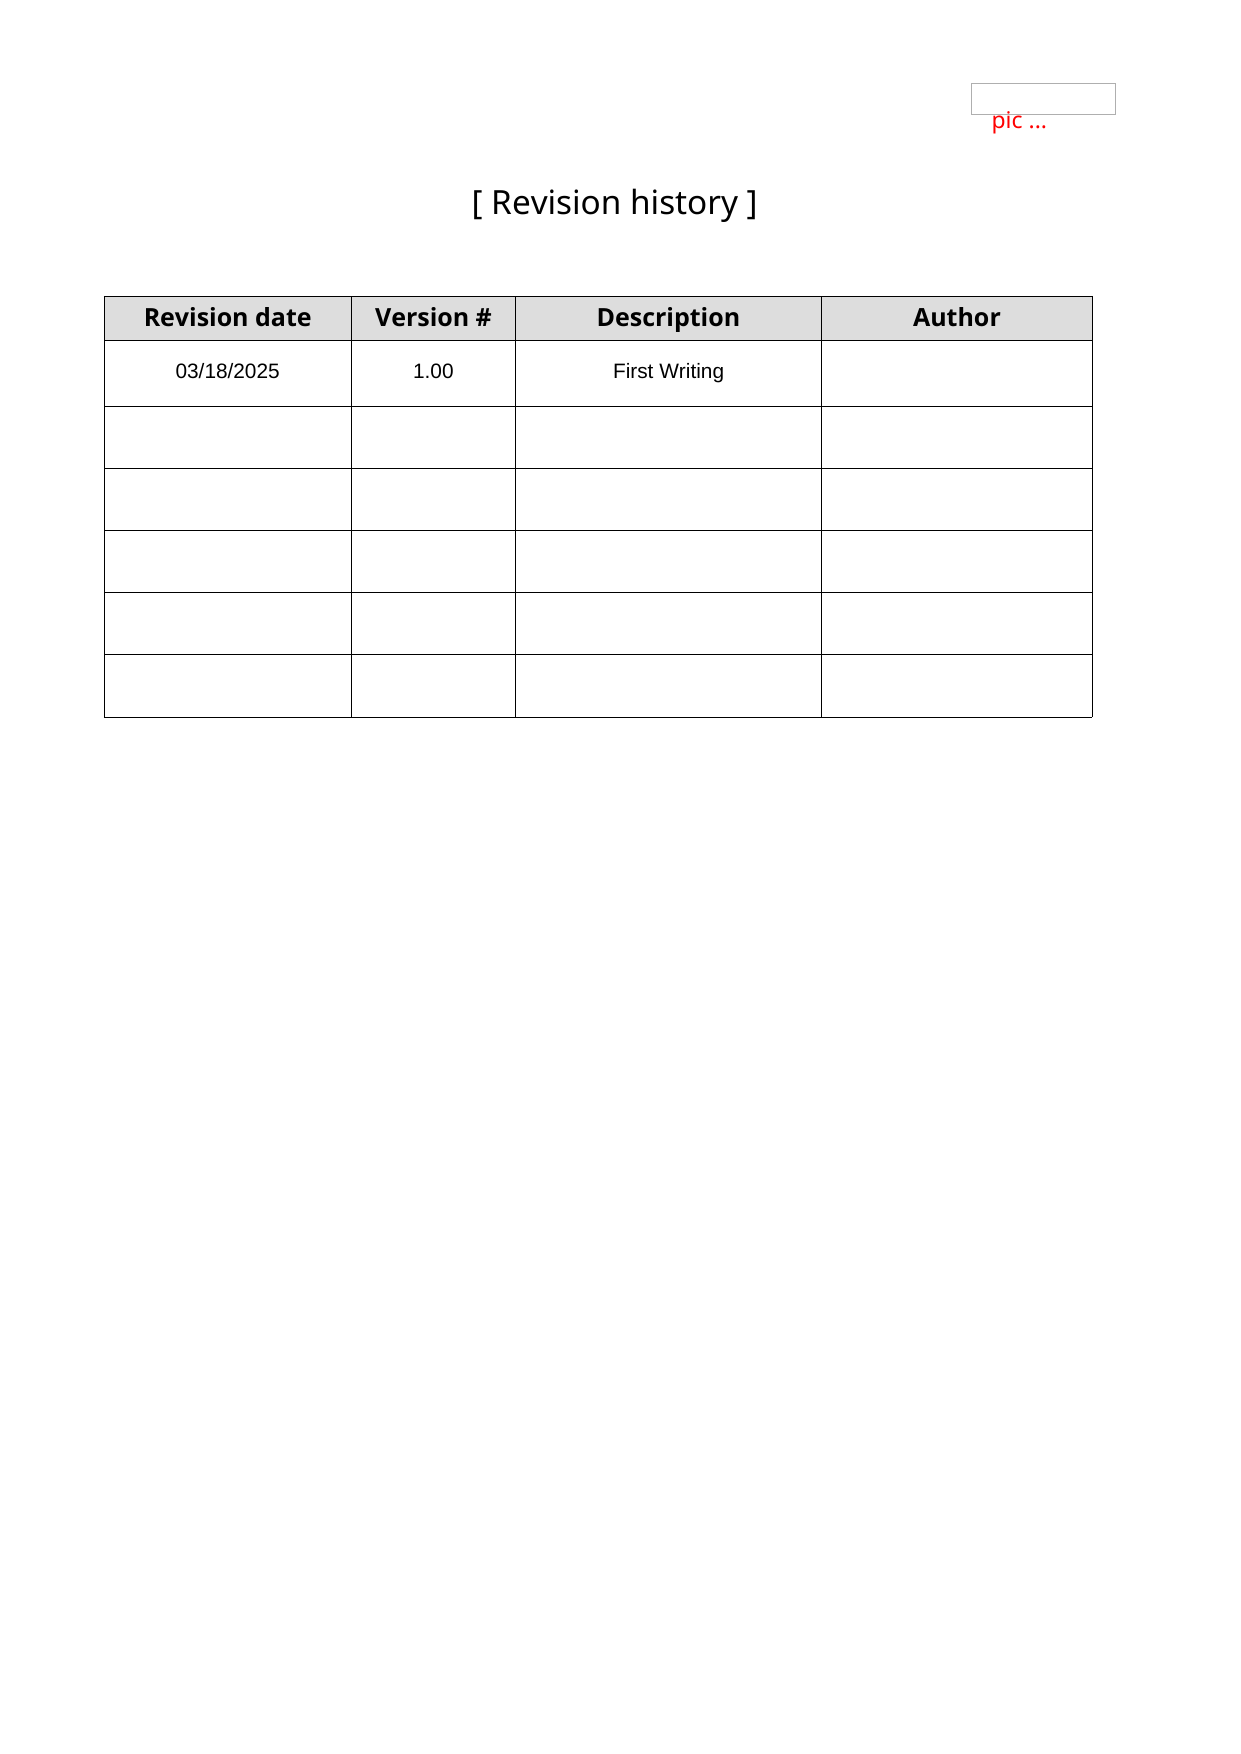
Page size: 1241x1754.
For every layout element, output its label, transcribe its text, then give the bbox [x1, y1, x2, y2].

table_header Revision date [105, 297, 351, 340]
table_cell [352, 531, 515, 592]
table_cell [516, 655, 821, 716]
table_cell [516, 469, 821, 530]
table_header Description [516, 297, 821, 340]
table_cell [822, 531, 1092, 592]
table_cell [822, 593, 1092, 654]
table_header Version # [352, 297, 515, 340]
table_cell [822, 407, 1092, 468]
table_cell 1.00 [352, 341, 515, 406]
text [ Revision history ] [114, 178, 1115, 224]
table_cell [352, 469, 515, 530]
table_cell [516, 407, 821, 468]
table_cell [516, 531, 821, 592]
table_cell [822, 469, 1092, 530]
table_cell [105, 655, 351, 716]
table_cell [516, 593, 821, 654]
table_cell [352, 407, 515, 468]
table_cell [105, 407, 351, 468]
table_cell [822, 655, 1092, 716]
table_cell [105, 531, 351, 592]
table_cell [352, 655, 515, 716]
table_cell [105, 469, 351, 530]
table_cell [822, 341, 1092, 406]
table_header Author [822, 297, 1092, 340]
table_cell [352, 593, 515, 654]
table_cell [105, 593, 351, 654]
table_cell 03/18/2025 [105, 341, 351, 406]
table_cell First Writing [516, 341, 821, 406]
